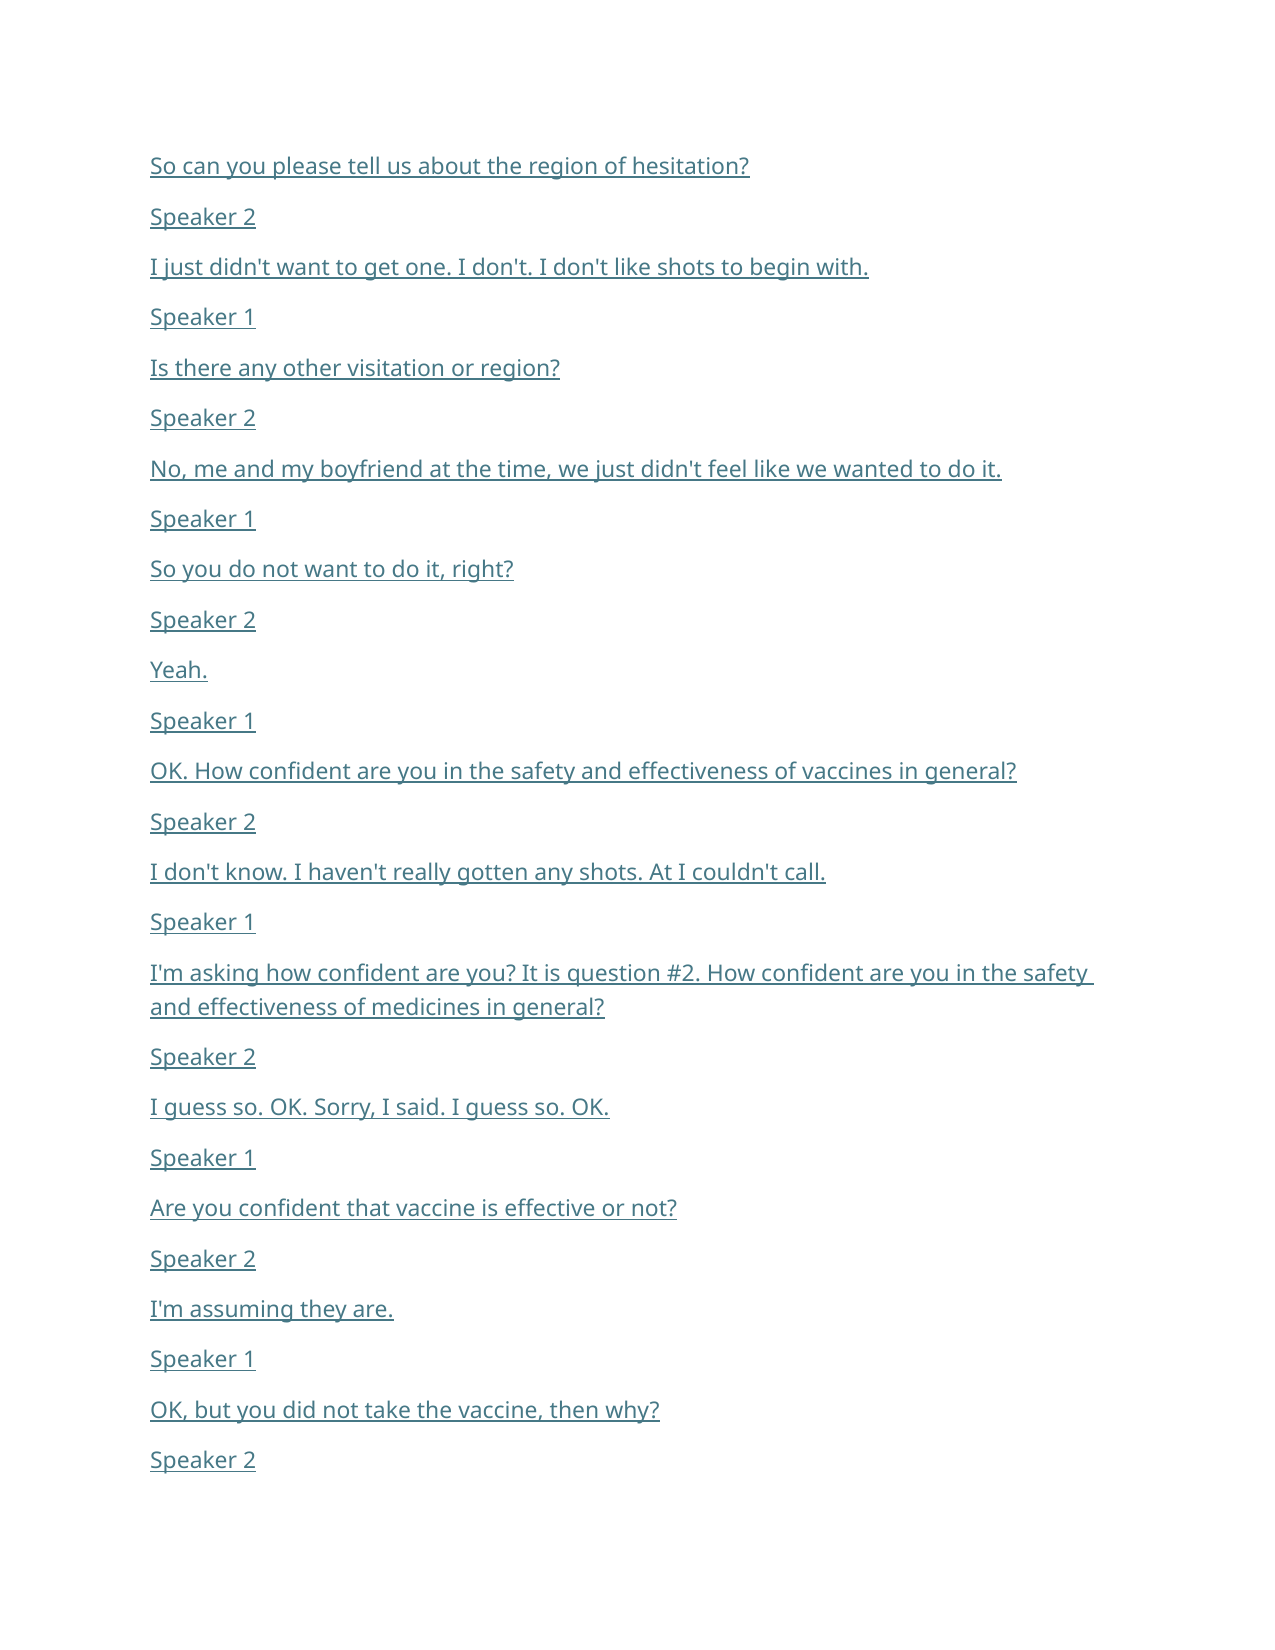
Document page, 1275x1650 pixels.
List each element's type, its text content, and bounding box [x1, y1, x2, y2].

text Speaker 2 [150, 1444, 1125, 1475]
text Speaker 1 [150, 1142, 1125, 1173]
text Speaker 1 [150, 503, 1125, 534]
text Are you confident that vaccine is effective or not? [150, 1192, 1125, 1223]
text So you do not want to do it, right? [150, 553, 1125, 584]
text So can you please tell us about the region of hesitation? [150, 150, 1125, 181]
text I'm asking how confident are you? It is question #2. How confident are you in the safety and effectiveness of medicines in general? [150, 957, 1125, 1022]
text Speaker 2 [150, 604, 1125, 635]
text Yeah. [150, 654, 1125, 685]
text Speaker 2 [150, 1041, 1125, 1072]
text OK. How confident are you in the safety and effectiveness of vaccines in general? [150, 755, 1125, 786]
text Speaker 2 [150, 1242, 1125, 1274]
text Speaker 1 [150, 1343, 1125, 1374]
text OK, but you did not take the vaccine, then why? [150, 1394, 1125, 1425]
text Is there any other visitation or region? [150, 352, 1125, 383]
text I just didn't want to get one. I don't. I don't like shots to begin with. [150, 251, 1125, 282]
text Speaker 1 [150, 704, 1125, 736]
text Speaker 2 [150, 402, 1125, 433]
text I guess so. OK. Sorry, I said. I guess so. OK. [150, 1091, 1125, 1122]
text Speaker 1 [150, 301, 1125, 332]
text Speaker 2 [150, 805, 1125, 837]
text No, me and my boyfriend at the time, we just didn't feel like we wanted to do it. [150, 452, 1125, 484]
text Speaker 1 [150, 906, 1125, 937]
text I'm assuming they are. [150, 1293, 1125, 1324]
text Speaker 2 [150, 200, 1125, 232]
text I don't know. I haven't really gotten any shots. At I couldn't call. [150, 856, 1125, 887]
